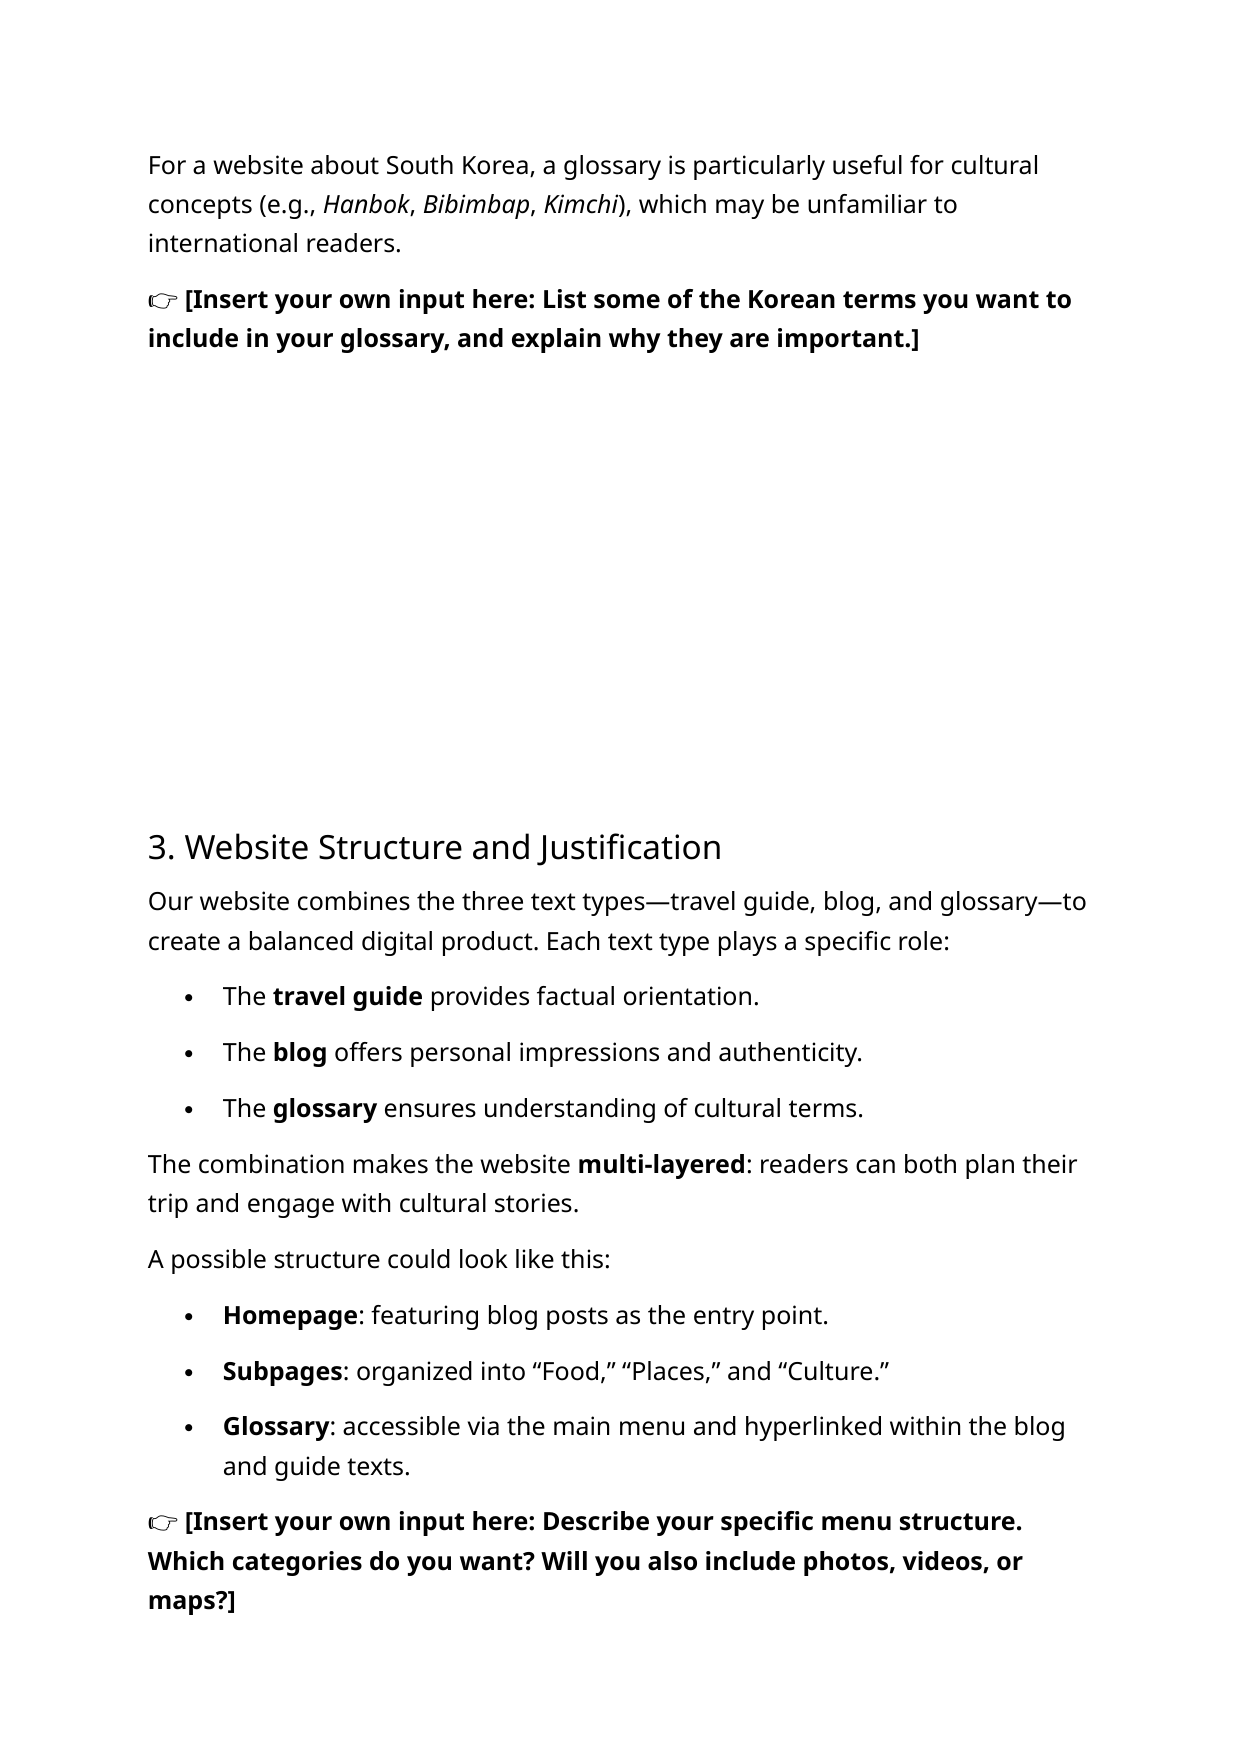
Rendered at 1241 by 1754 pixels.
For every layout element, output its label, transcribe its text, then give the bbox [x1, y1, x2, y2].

text For a website about South Korea, a glossary is particularly useful for cultural concepts (e.g., Hanbok, Bibimbap, Kimchi), which may be unfamiliar to international readers. [148, 148, 1093, 260]
list Glossary: accessible via the main menu and hyperlinked within the blog and guide texts. [185, 1409, 1093, 1482]
list Subpages: organized into “Food,” “Places,” and “Culture.” [185, 1353, 1093, 1387]
list The glossary ensures understanding of cultural terms. [185, 1091, 1093, 1125]
list Homepage: featuring blog posts as the entry point. [185, 1297, 1093, 1331]
text A possible structure could look like this: [148, 1241, 1093, 1276]
text 👉 [Insert your own input here: Describe your specific menu structure. Which categories do you want? Will you also include photos, videos, or maps?] [148, 1504, 1093, 1616]
list The blog offers personal impressions and authenticity. [185, 1035, 1093, 1069]
text Our website combines the three text types—travel guide, blog, and glossary—to create a balanced digital product. Each text type plays a specific role: [148, 884, 1093, 957]
text 👉 [Insert your own input here: List some of the Korean terms you want to include in your glossary, and explain why they are important.] [148, 282, 1093, 355]
subtitle 3. Website Structure and Justification [148, 823, 1093, 869]
text The combination makes the website multi-layered: readers can both plan their trip and engage with cultural stories. [148, 1146, 1093, 1220]
list The travel guide provides factual orientation. [185, 979, 1093, 1013]
